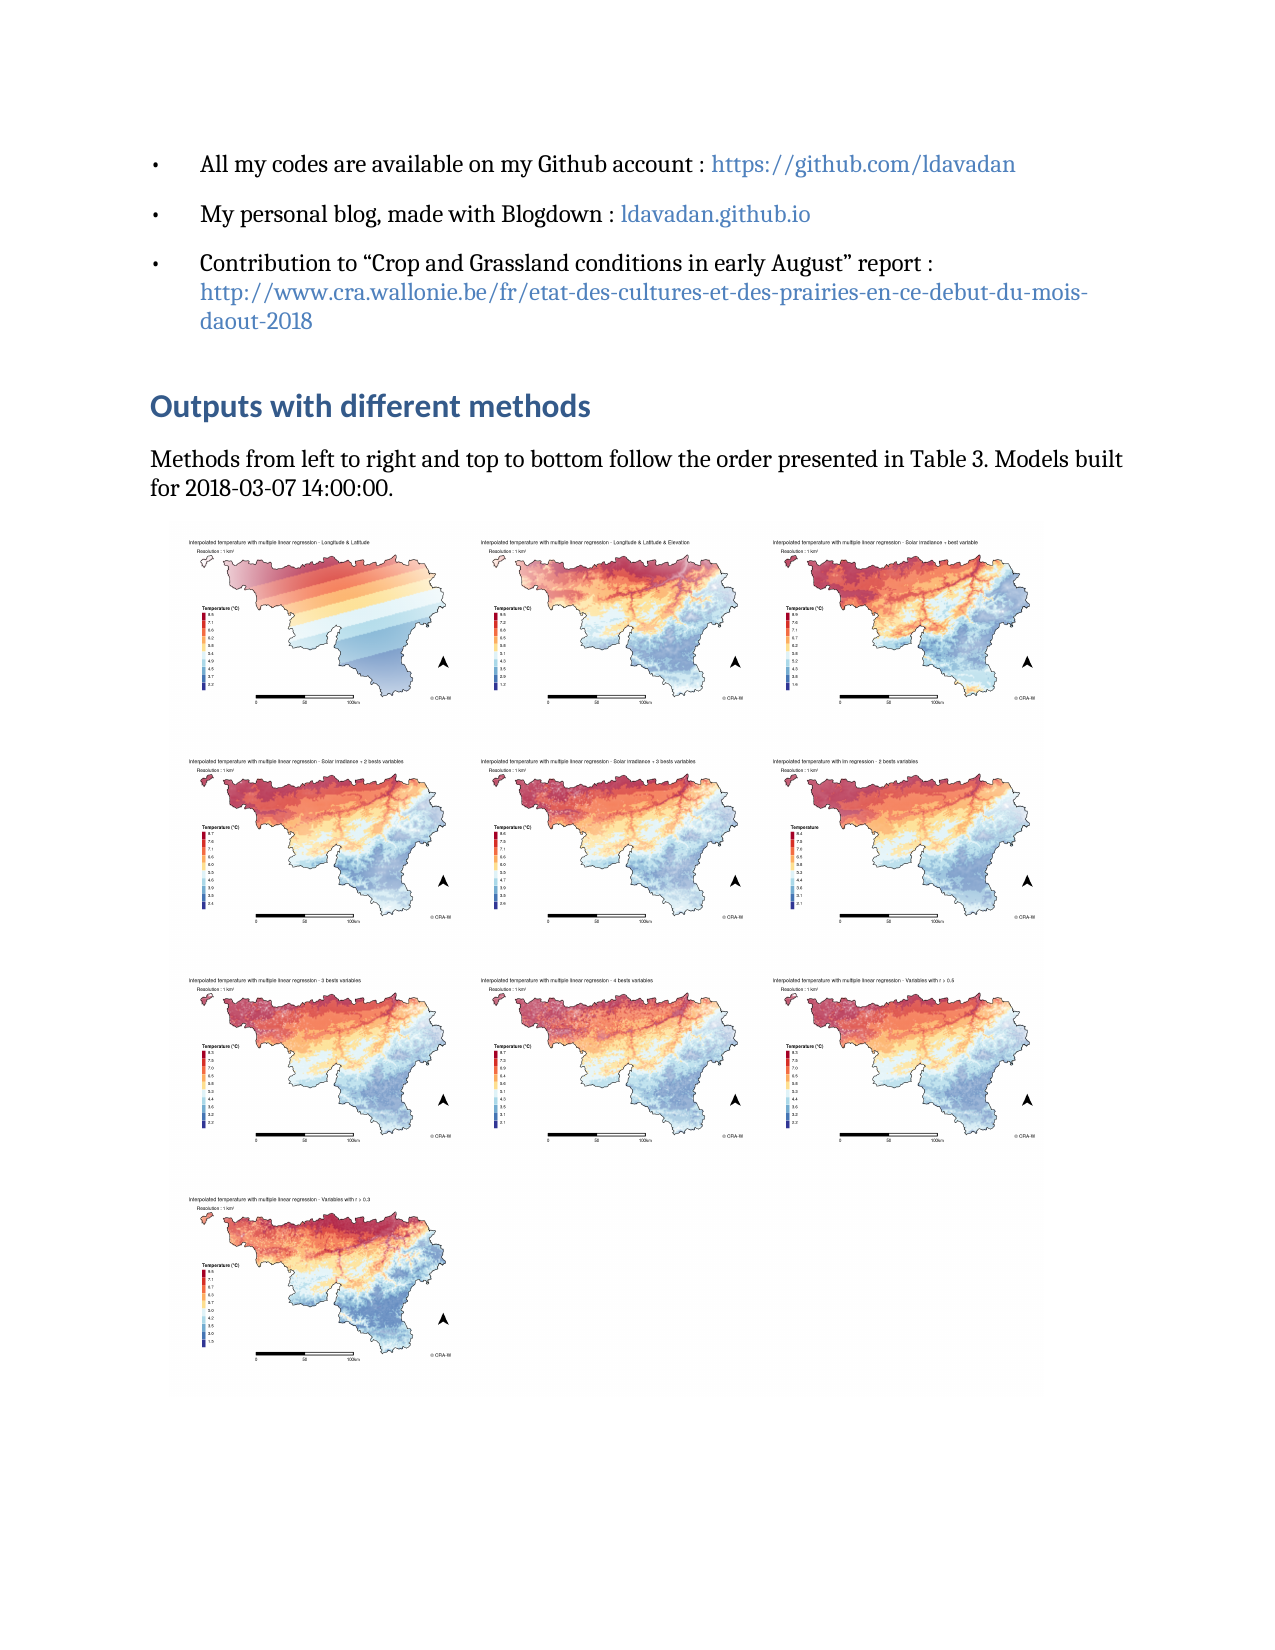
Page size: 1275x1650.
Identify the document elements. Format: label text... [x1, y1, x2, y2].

list Contribution to “Crop and Grassland conditions in early August” report : http://www.cra.wallonie.be/fr/etat-des-cultures-et-des-prairies-en-ce-debut-du-mois-daout-2018 [150, 249, 1125, 335]
subtitle Outputs with different methods [150, 385, 1125, 426]
text Methods from left to right and top to bottom follow the order presented in Table 3. Models built for 2018-03-07 14:00:00. [150, 445, 1125, 502]
list All my codes are available on my Github account : https://github.com/ldavadan [150, 150, 1125, 179]
list My personal blog, made with Blogdown : ldavadan.github.io [150, 199, 1125, 228]
picture [168, 521, 1044, 1397]
